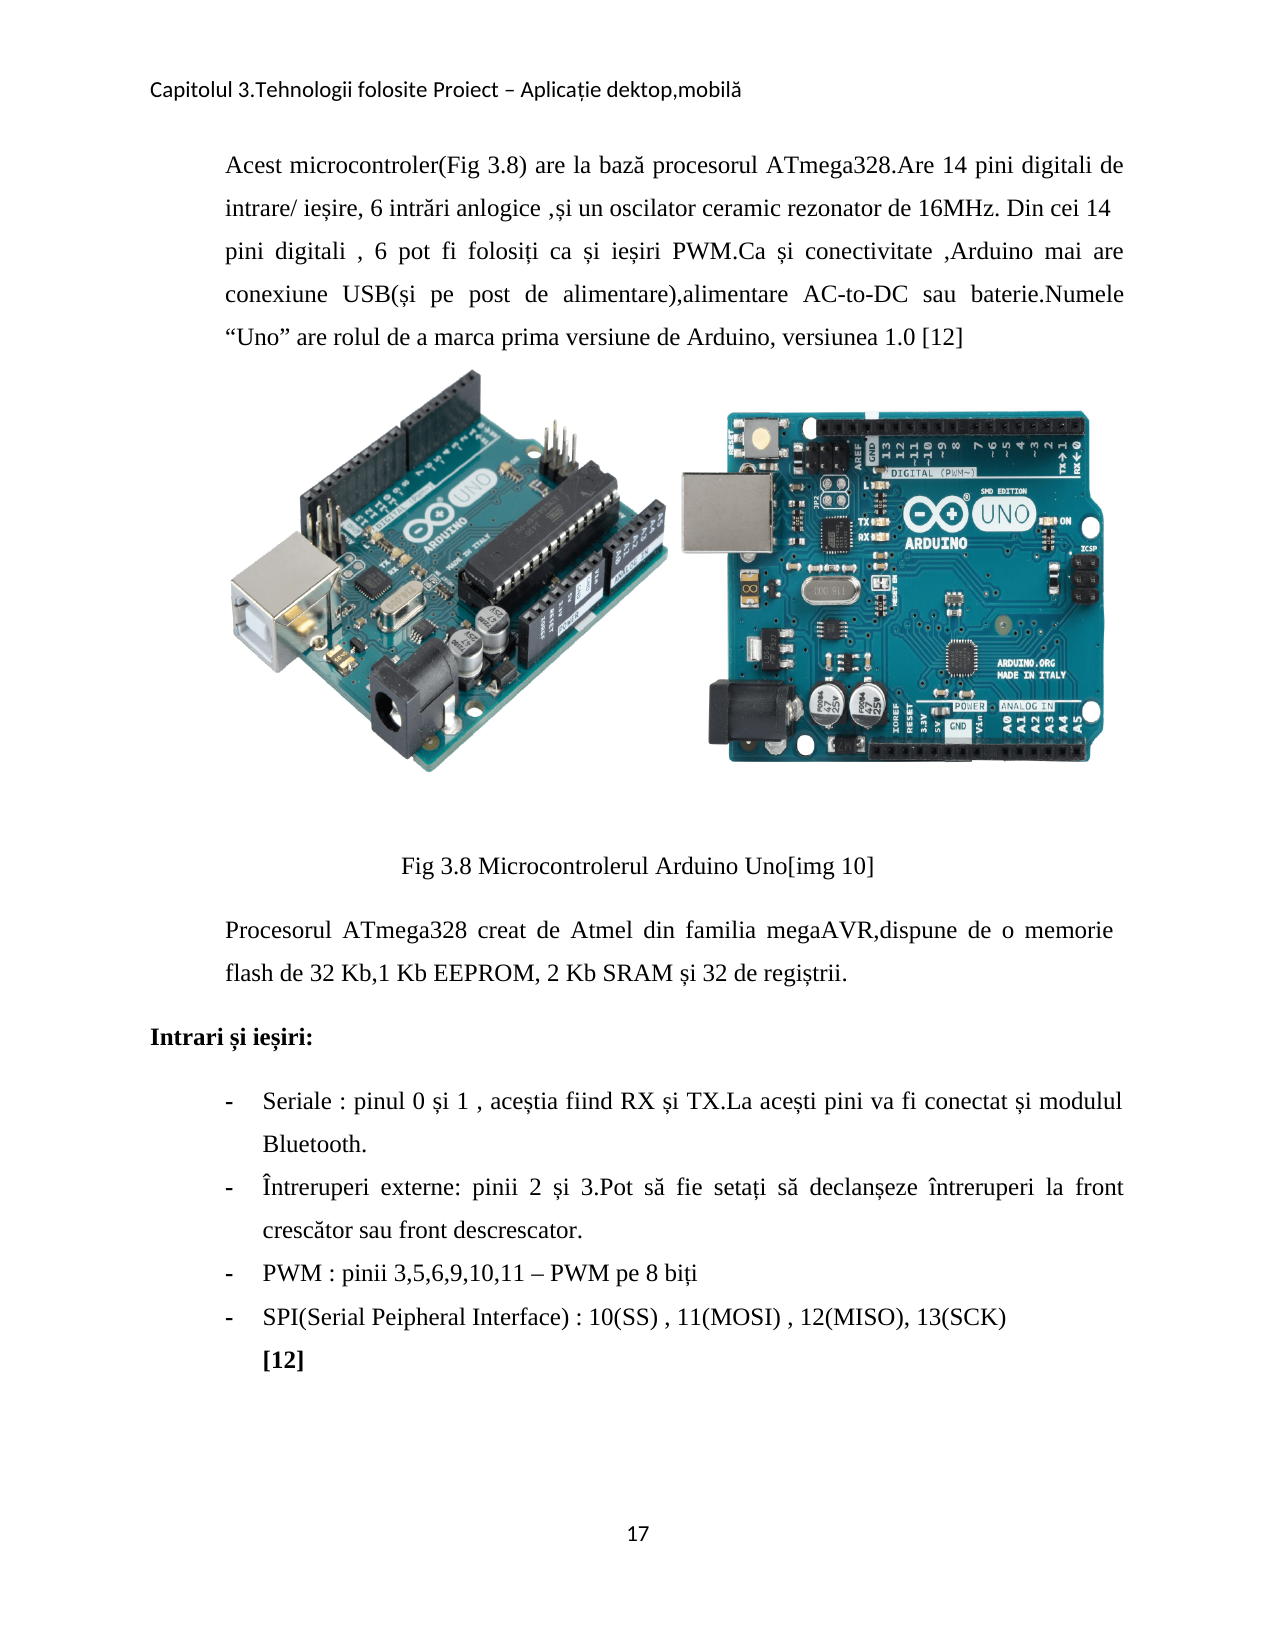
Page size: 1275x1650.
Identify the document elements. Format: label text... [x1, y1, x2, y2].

list pini digitali , 6 pot fi folosiți ca și ieșiri PWM.Ca și conectivitate ,Arduino mai are conexiune USB(și pe post de alimentare),alimentare AC-to-DC sau baterie.Numele “Uno” are rolul de a marca prima versiune de Arduino, versiunea 1.0 [12] [225, 236, 1125, 351]
text Intrari și ieșiri: [150, 1022, 1125, 1051]
list SPI(Serial Peipheral Interface) : 10(SS) , 11(MOSI) , 12(MISO), 13(SCK) [225, 1302, 1125, 1330]
list PWM : pinii 3,5,6,9,10,11 – PWM pe 8 biți [225, 1258, 1125, 1287]
list Întreruperi externe: pinii 2 și 3.Pot să fie setați să declanșeze întreruperi la front crescător sau front descrescator. [225, 1172, 1125, 1244]
text Procesorul ATmega328 creat de Atmel din familia megaAVR,dispune de o memorie flash de 32 Kb,1 Kb EEPROM, 2 Kb SRAM și 32 de regiștrii. [150, 915, 1125, 987]
picture [225, 365, 1112, 774]
list [12] [262, 1345, 1125, 1373]
text Fig 3.8 Microcontrolerul Arduino Uno[img 10] [150, 851, 1125, 880]
list Seriale : pinul 0 și 1 , aceștia fiind RX și TX.La acești pini va fi conectat și modulul Bluetooth. [225, 1086, 1125, 1158]
